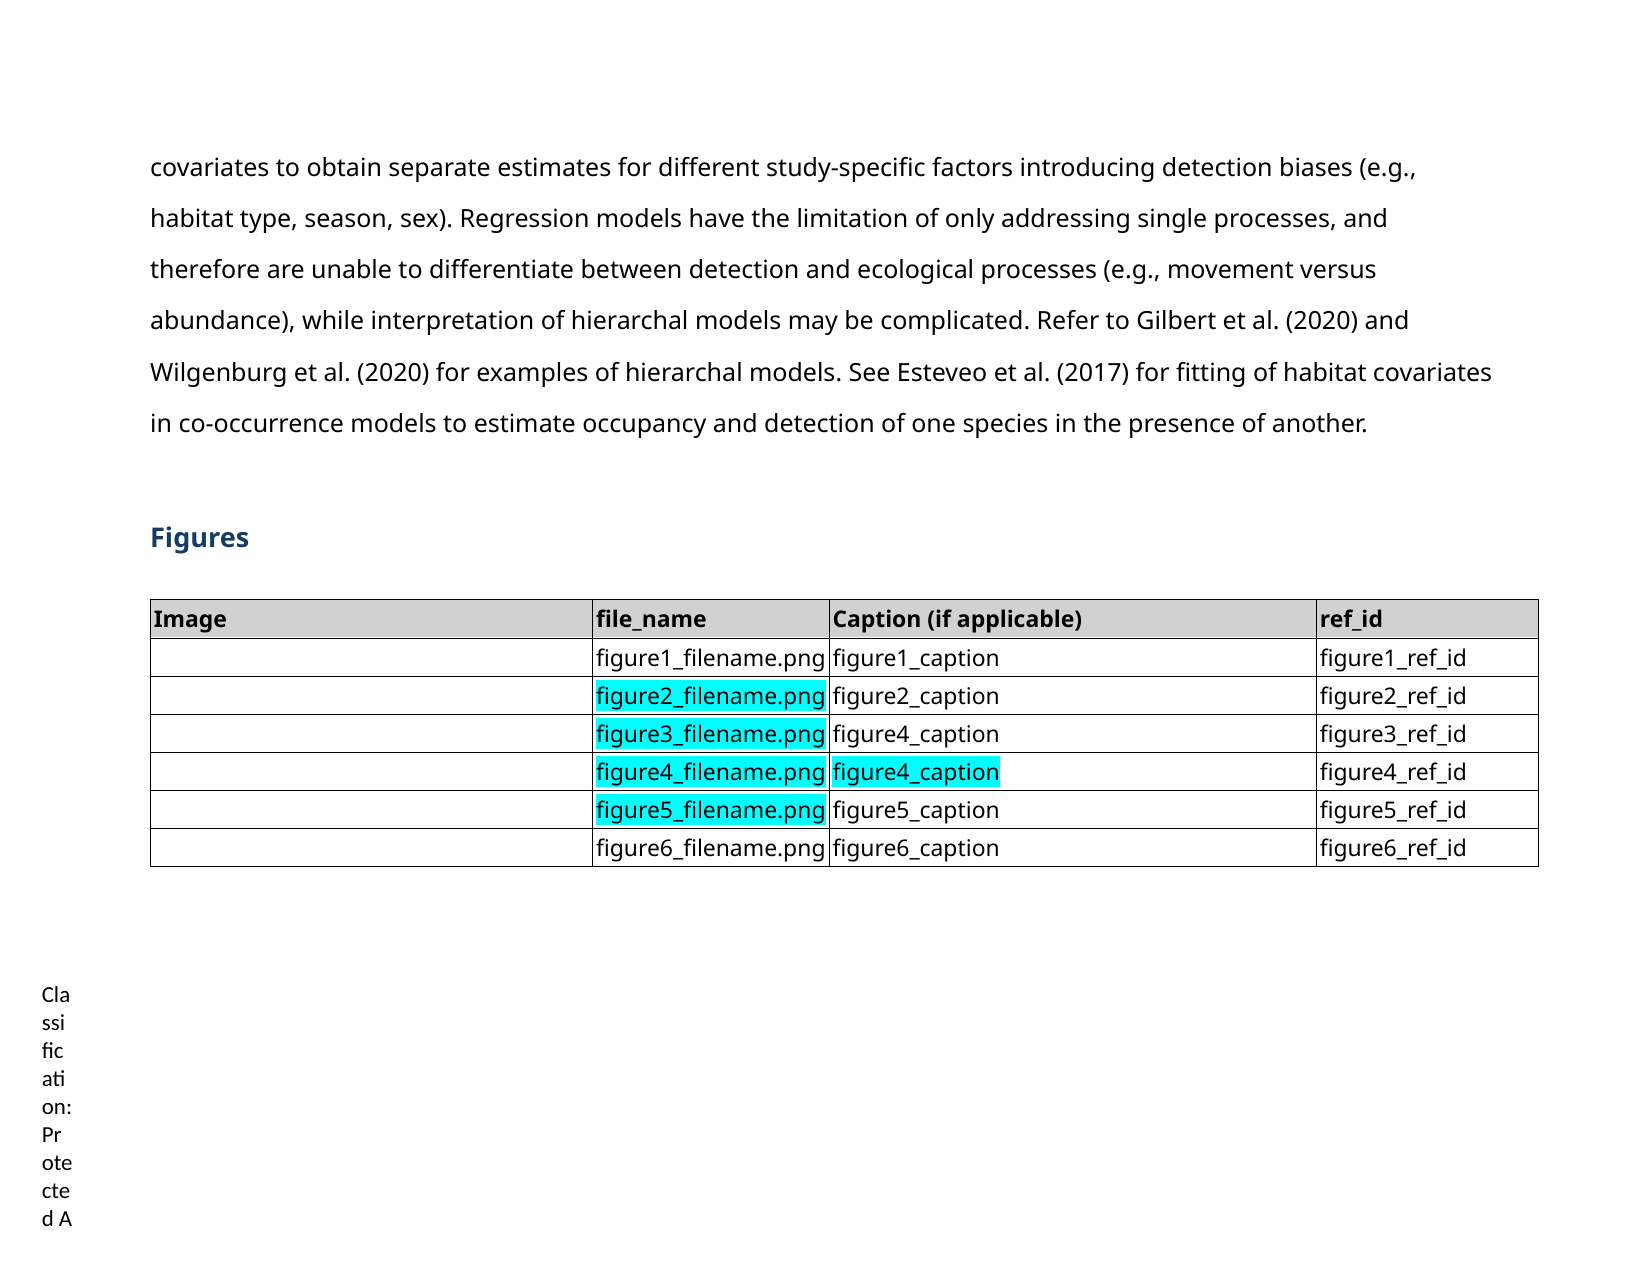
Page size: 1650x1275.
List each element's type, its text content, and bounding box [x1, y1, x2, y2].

table_cell [1317, 639, 1538, 676]
table_cell [593, 829, 829, 866]
table_header Caption (if applicable) [830, 600, 1316, 637]
table_cell [830, 791, 1316, 828]
table_cell figure4_filename.png [593, 753, 829, 790]
table_cell [830, 829, 1316, 866]
table_cell figure4_caption [830, 753, 1316, 790]
table_cell [151, 639, 592, 676]
table_header file_name [593, 600, 829, 637]
subtitle Figures [150, 519, 1500, 556]
table_cell [1317, 829, 1538, 866]
table_cell [151, 753, 592, 790]
table_cell [151, 791, 592, 828]
table_cell [830, 715, 1316, 752]
table_cell [1317, 677, 1538, 714]
table_cell figure5_filename.png [593, 791, 829, 828]
table_cell [1317, 715, 1538, 752]
table_cell [151, 829, 592, 866]
table_cell [151, 715, 592, 752]
table_header Image [151, 600, 592, 637]
table_cell [593, 639, 829, 676]
table_cell figure3_filename.png [593, 715, 829, 752]
table_cell [830, 639, 1316, 676]
table_cell [1317, 791, 1538, 828]
table_header ref_id [1317, 600, 1538, 637]
table_cell [1317, 753, 1538, 790]
table_cell [151, 677, 592, 714]
table_cell figure2_filename.png [593, 677, 829, 714]
table_cell [830, 677, 1316, 714]
